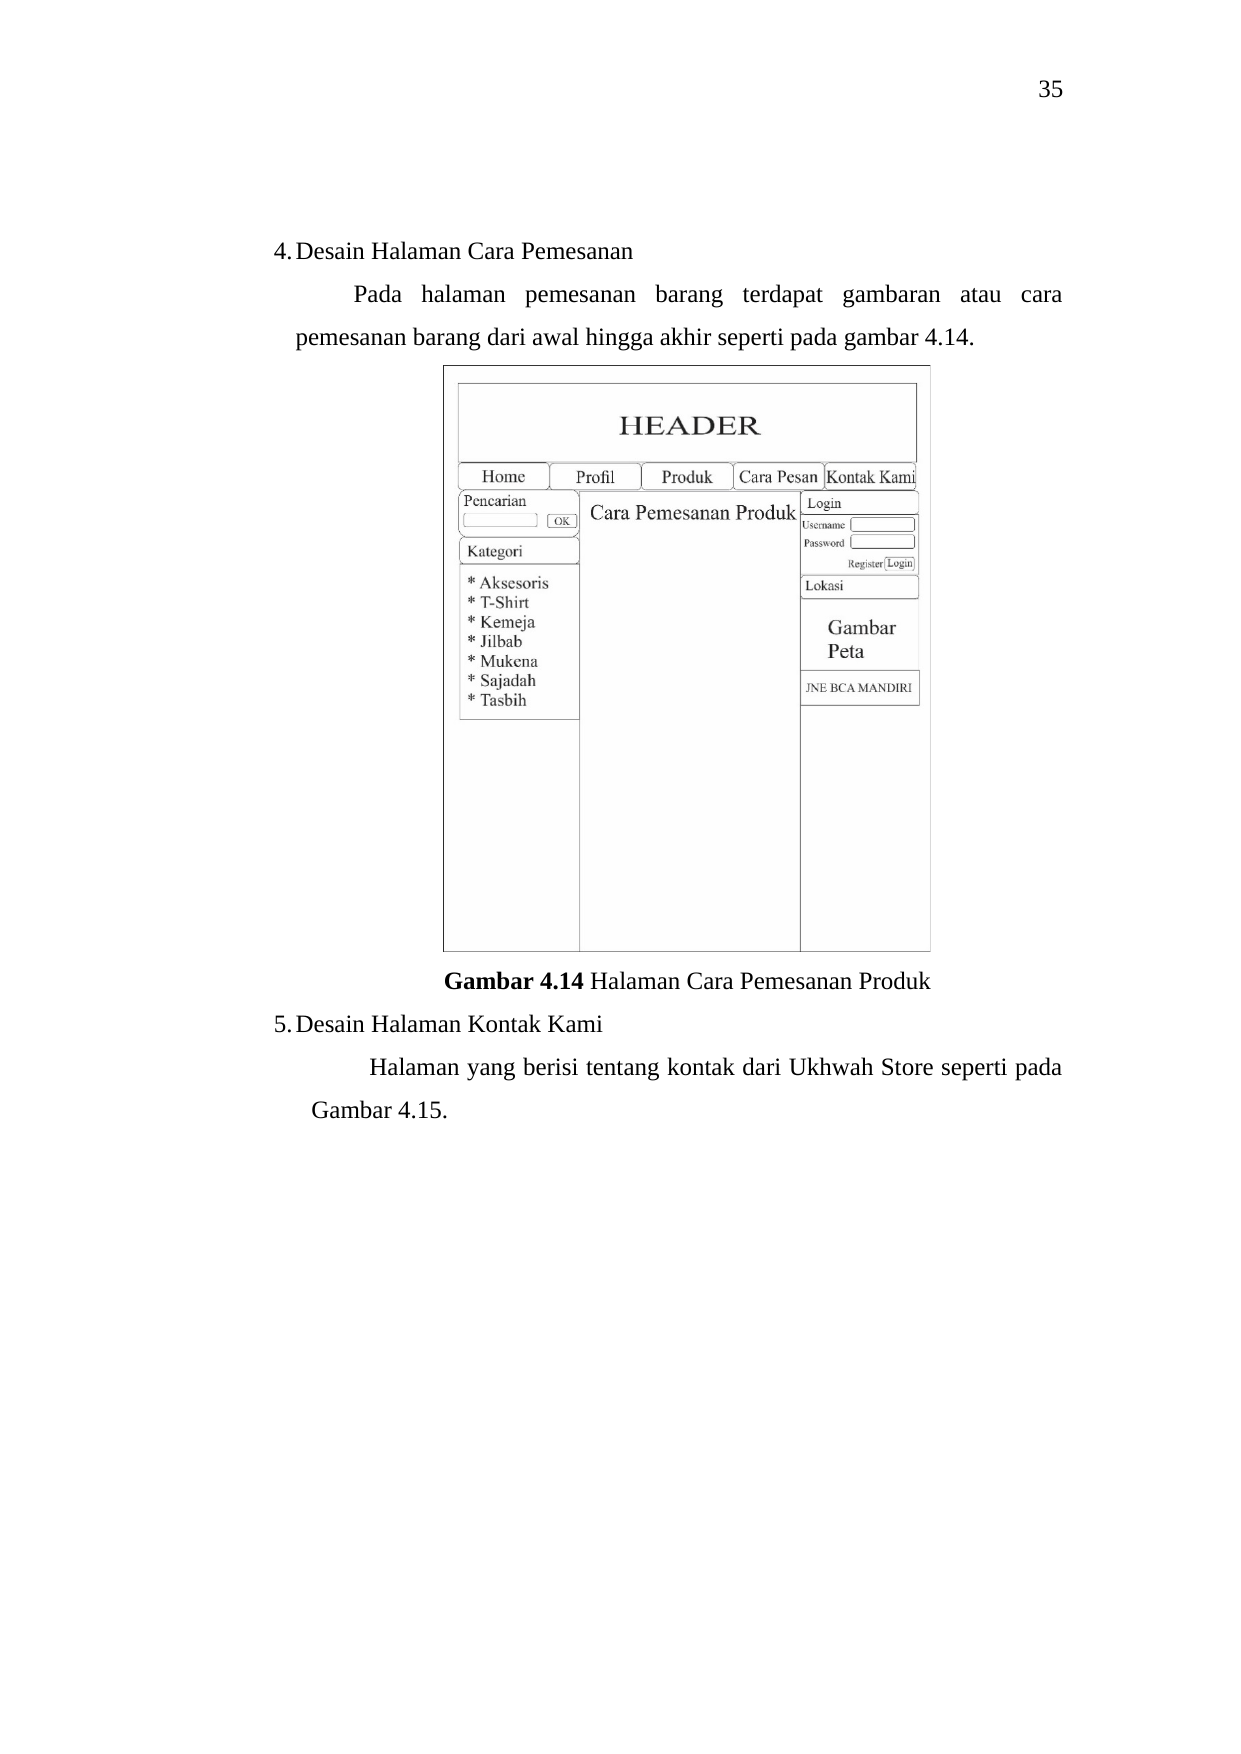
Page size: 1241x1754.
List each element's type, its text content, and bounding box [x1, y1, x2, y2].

list Desain Halaman Cara Pemesanan [274, 236, 1063, 265]
list Gambar 4.14 Halaman Cara Pemesanan Produk [311, 966, 1063, 994]
list Pada halaman pemesanan barang terdapat gambaran atau cara pemesanan barang dari awal hingga akhir seperti pada gambar 4.14. [295, 279, 1063, 351]
list Halaman yang berisi tentang kontak dari Ukhwah Store seperti pada Gambar 4.15. [311, 1052, 1063, 1124]
list Desain Halaman Kontak Kami [274, 1009, 1063, 1038]
picture [443, 365, 931, 952]
